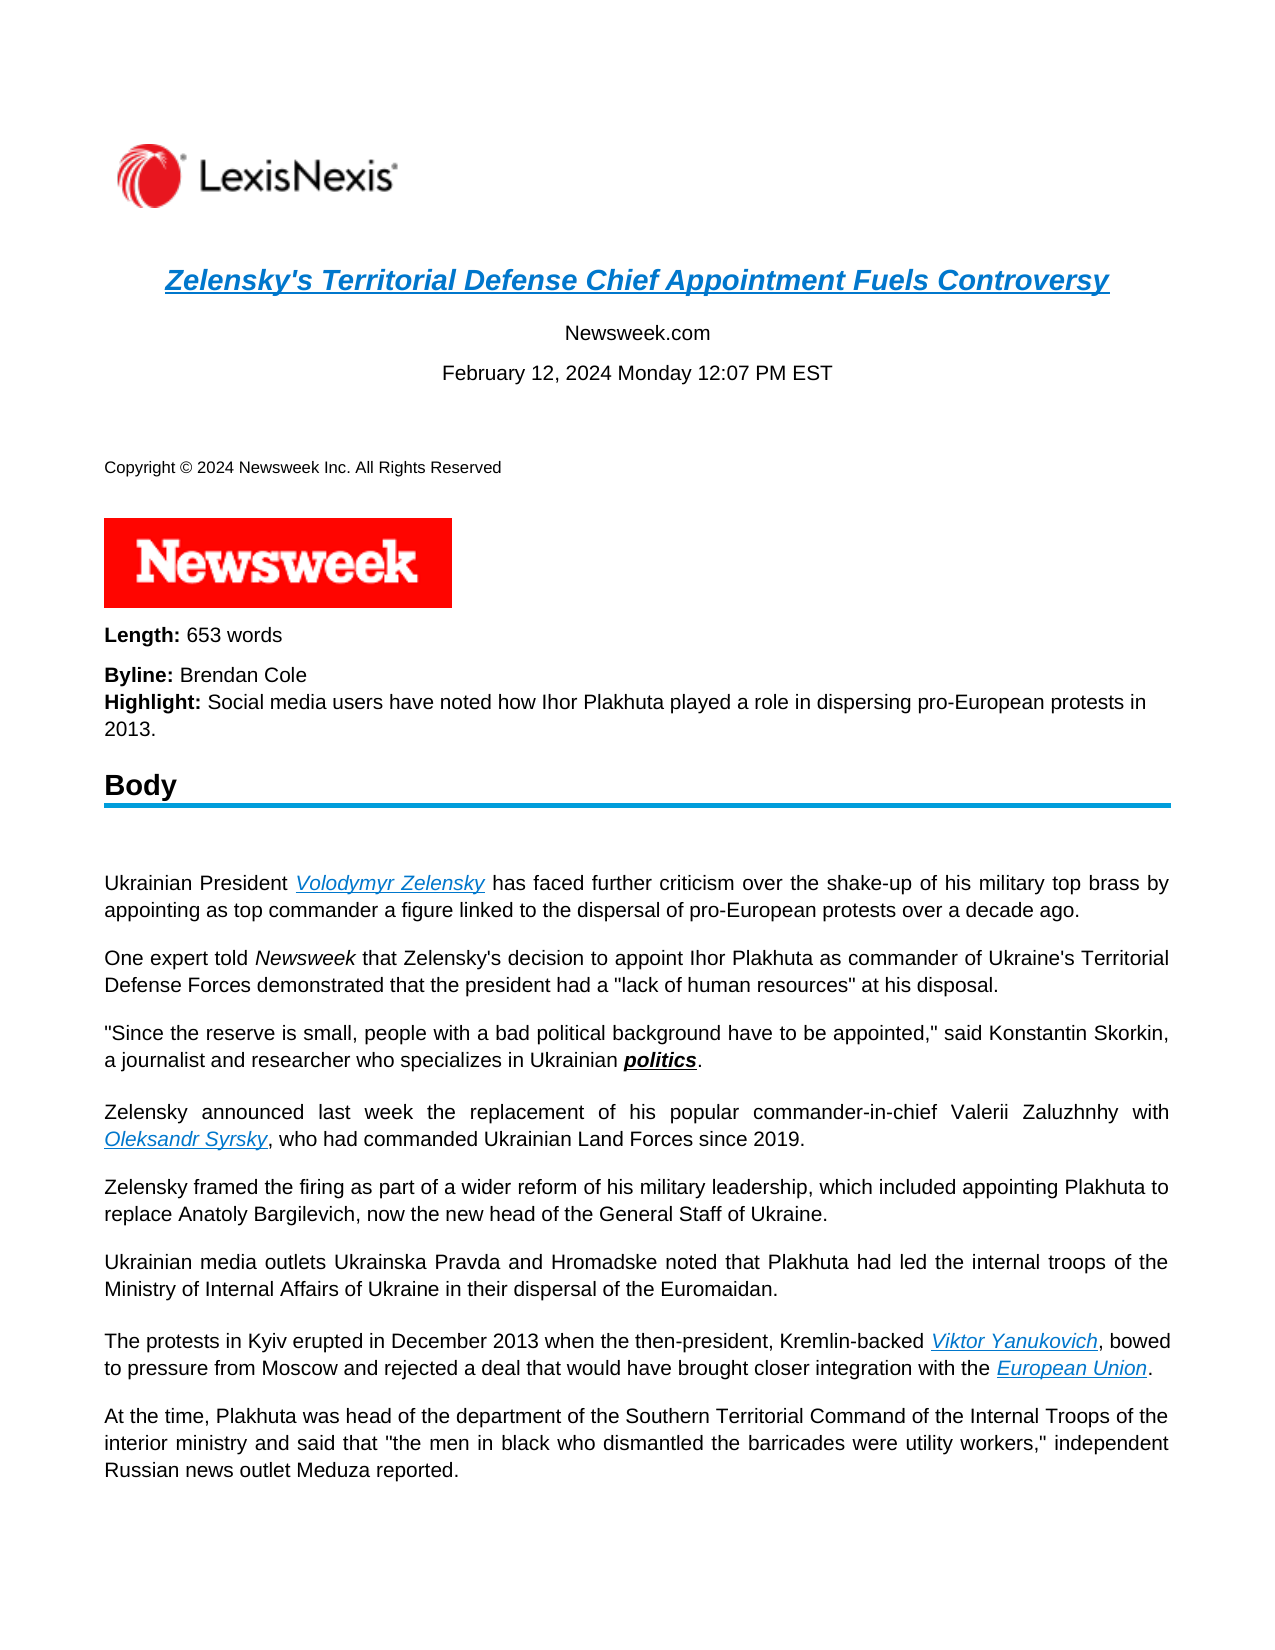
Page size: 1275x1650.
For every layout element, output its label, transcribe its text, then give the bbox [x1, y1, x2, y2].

text Zelensky announced last week the replacement of his popular commander-in-chief Valerii Zaluzhnhy with Oleksandr Syrsky, who had commanded Ukrainian Land Forces since 2019. [104, 1097, 1171, 1151]
text Body [104, 766, 1171, 801]
picture [104, 144, 412, 208]
text Copyright © 2024 Newsweek Inc. All Rights Reserved [104, 426, 1171, 477]
text The protests in Kyiv erupted in December 2013 when the then-president, Kremlin-backed Viktor Yanukovich, bowed to pressure from Moscow and rejected a deal that would have brought closer integration with the European Union. [104, 1326, 1171, 1380]
text Highlight: Social media users have noted how Ihor Plakhuta played a role in dispersing pro-European protests in 2013. [104, 687, 1171, 741]
text February 12, 2024 Monday 12:07 PM EST [104, 357, 1171, 384]
text Length: 653 words [104, 620, 1171, 647]
text Zelensky framed the firing as part of a wider reform of his military leadership, which included appointing Plakhuta to replace Anatoly Bargilevich, now the new head of the General Staff of Ukraine. [104, 1172, 1171, 1226]
text One expert told Newsweek that Zelensky's decision to appoint Ihor Plakhuta as commander of Ukraine's Territorial Defense Forces demonstrated that the president had a "lack of human resources" at his disposal. [104, 943, 1171, 997]
picture [104, 518, 452, 608]
text Ukrainian media outlets Ukrainska Pravda and Hromadske noted that Plakhuta had led the internal troops of the Ministry of Internal Affairs of Ukraine in their dispersal of the Euromaidan. [104, 1247, 1171, 1301]
text Newsweek.com [104, 318, 1171, 345]
text "Since the reserve is small, people with a bad political background have to be appointed," said Konstantin Skorkin, a journalist and researcher who specializes in Ukrainian politics. [104, 1018, 1171, 1072]
text Byline: Brendan Cole [104, 660, 1171, 687]
text Ukrainian President Volodymyr Zelensky has faced further criticism over the shake-up of his military top brass by appointing as top commander a figure linked to the dispersal of pro-European protests over a decade ago. [104, 868, 1171, 922]
subtitle Zelensky's Territorial Defense Chief Appointment Fuels Controversy [104, 261, 1171, 297]
text At the time, Plakhuta was head of the department of the Southern Territorial Command of the Internal Troops of the interior ministry and said that "the men in black who dismantled the barricades were utility workers," independent Russian news outlet Meduza reported. [104, 1401, 1171, 1482]
